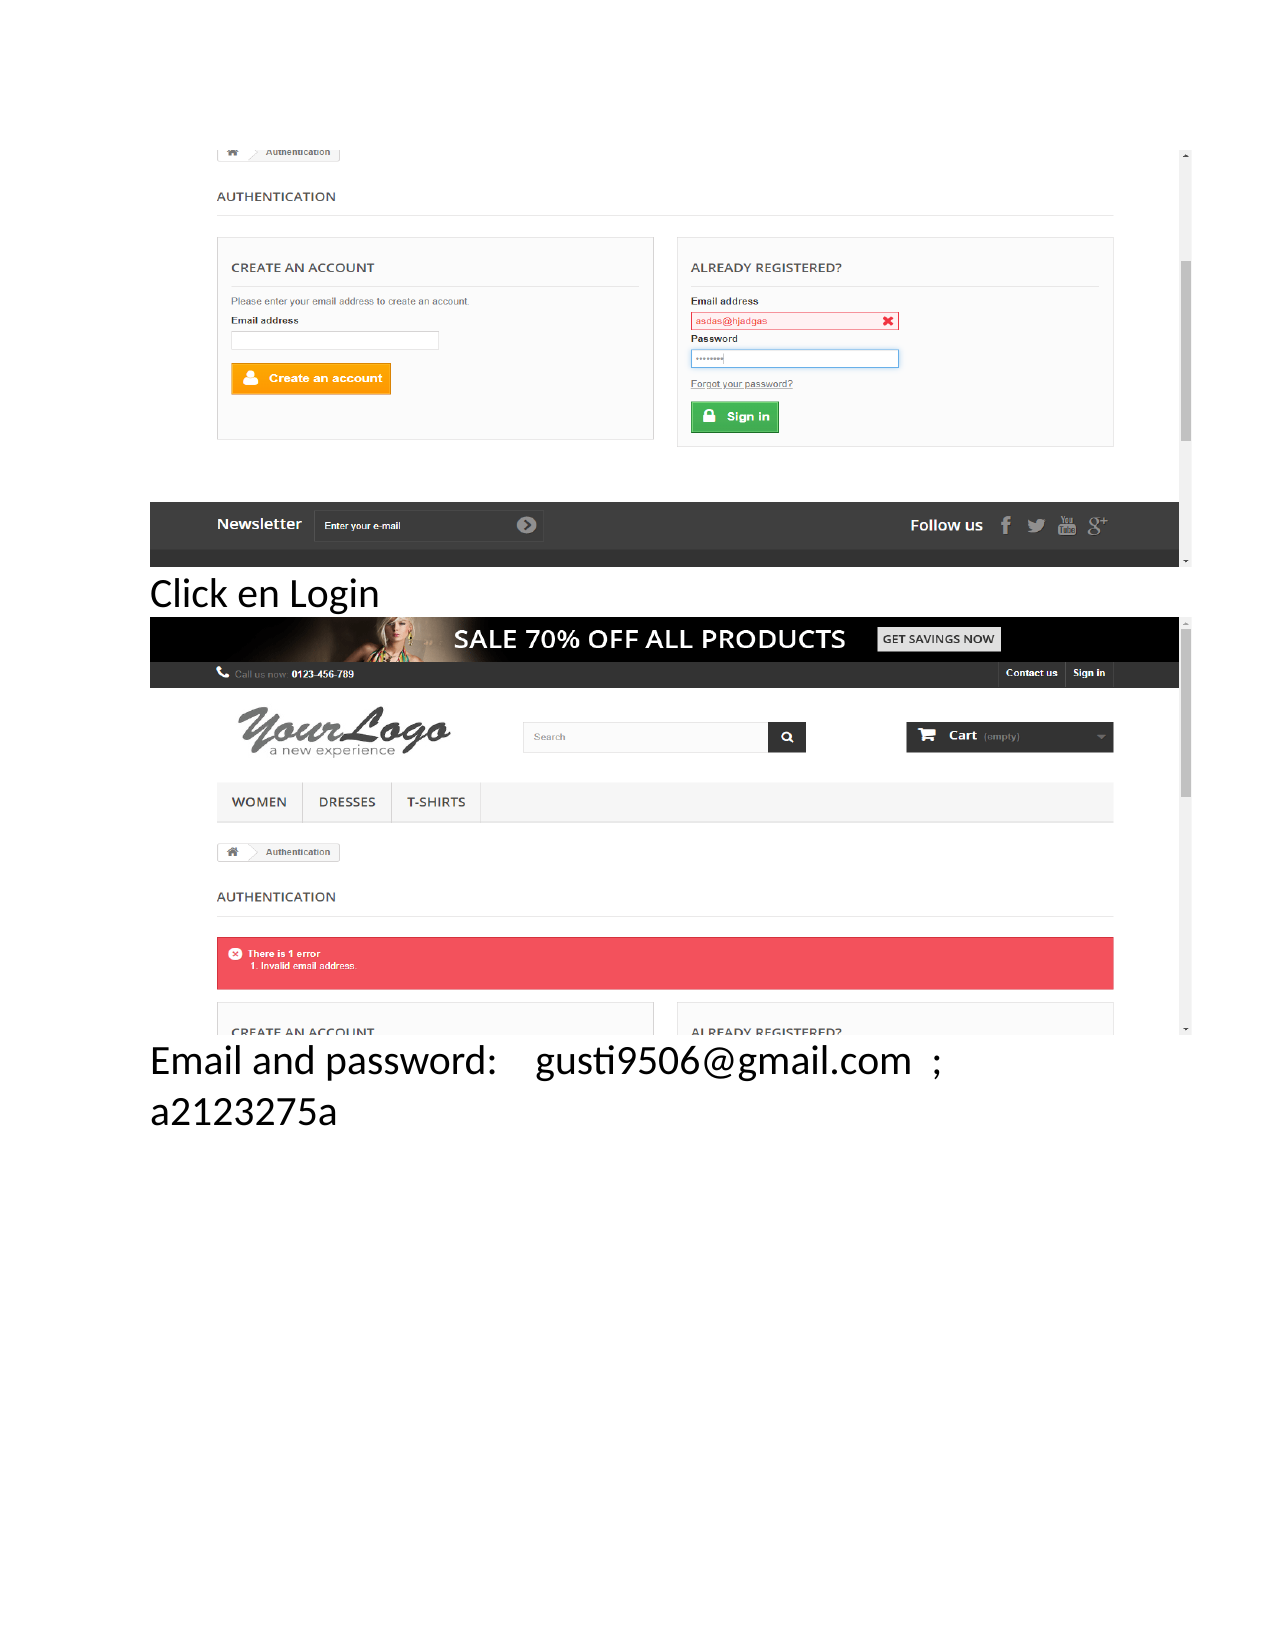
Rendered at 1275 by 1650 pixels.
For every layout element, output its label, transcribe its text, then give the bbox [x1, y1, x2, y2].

picture [150, 737, 1192, 1154]
text Email and password: asdas@hjadgas ; 2a1b425c [150, 150, 1125, 263]
picture [150, 263, 1192, 681]
text Click en Login [150, 681, 1125, 737]
